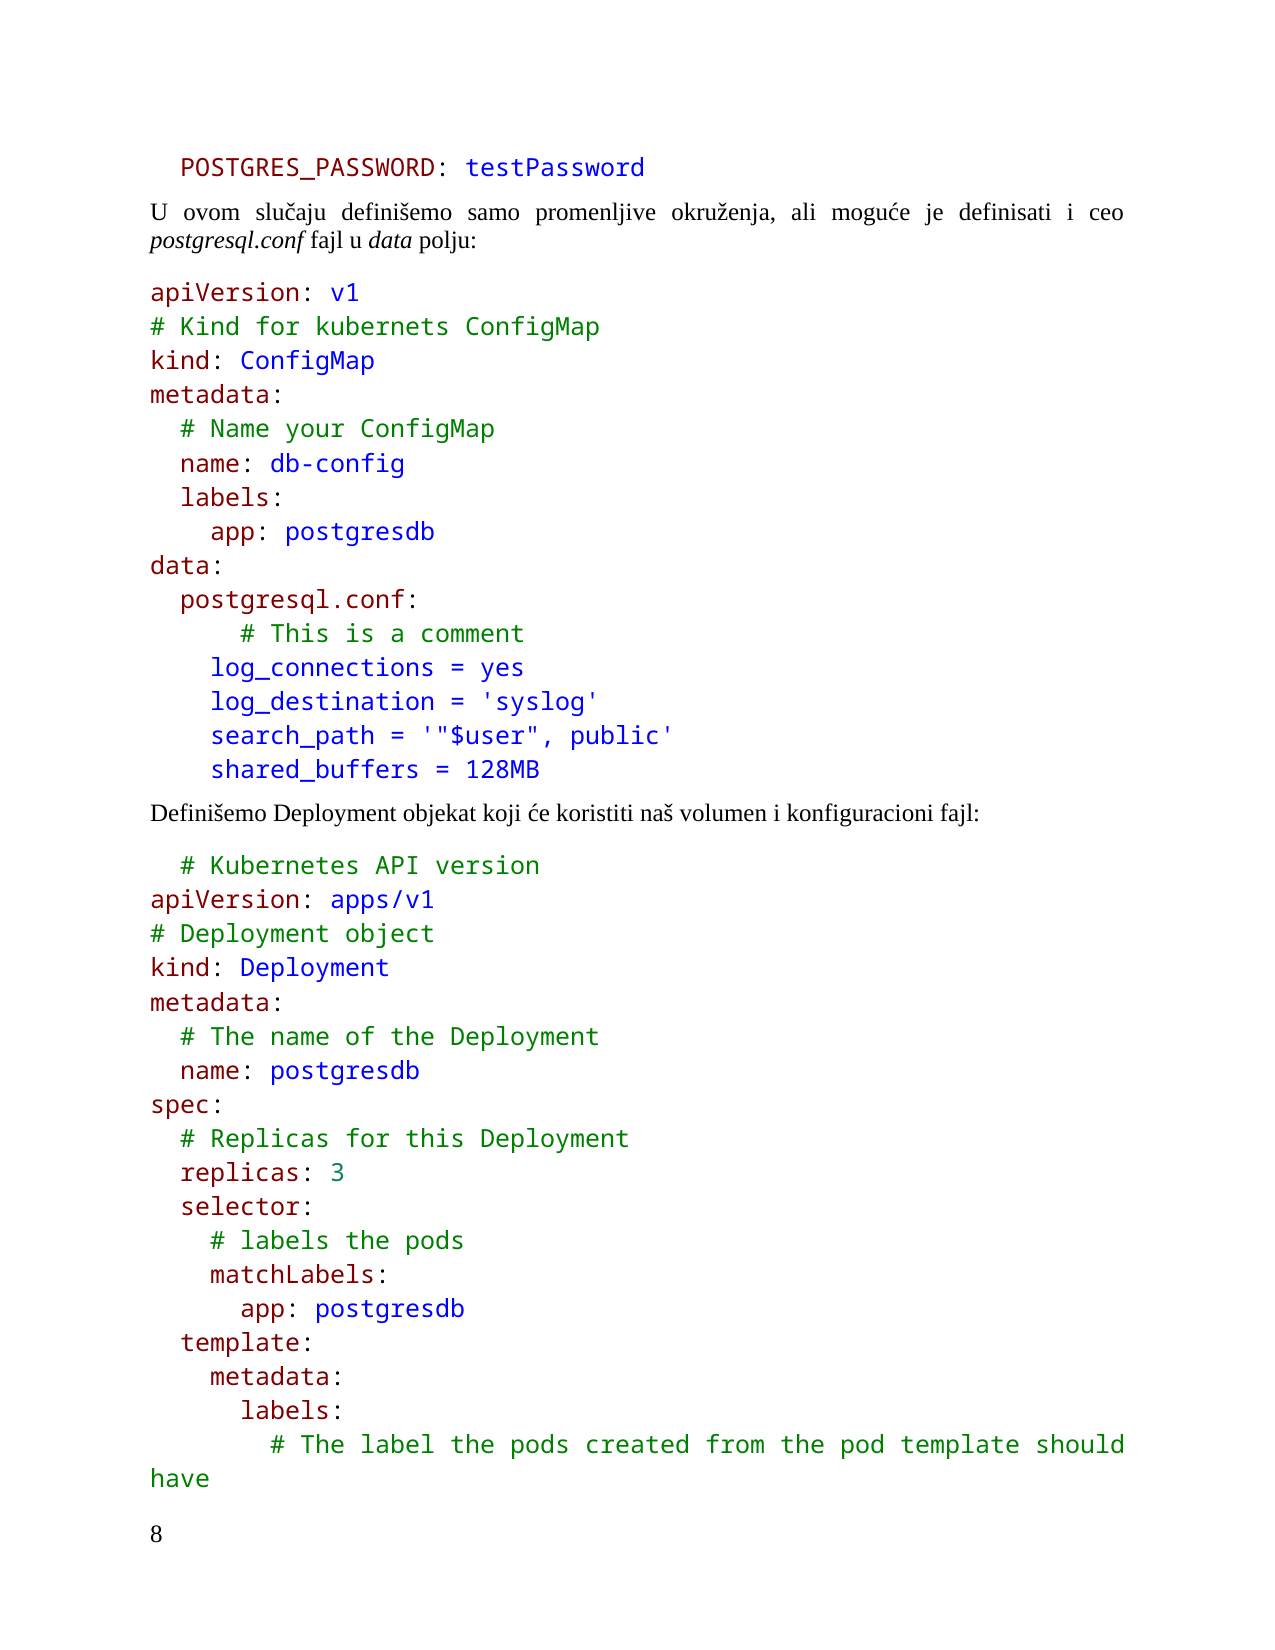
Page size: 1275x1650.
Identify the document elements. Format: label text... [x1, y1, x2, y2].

text name: postgresdb [150, 1052, 1125, 1086]
text U ovom slučaju definišemo samo promenljive okruženja, ali moguće je definisati i ceo postgresql.conf fajl u data polju: [150, 197, 1125, 254]
text Definišemo Deployment objekat koji će koristiti naš volumen i konfiguracioni fajl: [150, 798, 1125, 827]
text labels: [150, 1393, 1125, 1427]
text # Replicas for this Deployment [150, 1120, 1125, 1154]
text selector: [150, 1188, 1125, 1223]
text kind: ConfigMap [150, 343, 1125, 377]
text log_connections = yes [150, 649, 1125, 684]
text # Kind for kubernets ConfigMap [150, 309, 1125, 343]
text POSTGRES_PASSWORD: testPassword [150, 150, 1125, 184]
text shared_buffers = 128MB [150, 752, 1125, 786]
text kind: Deployment [150, 950, 1125, 984]
text app: postgresdb [150, 513, 1125, 547]
text # The label the pods created from the pod template should have [150, 1427, 1125, 1495]
text spec: [150, 1086, 1125, 1120]
text # labels the pods [150, 1223, 1125, 1257]
text # Name your ConfigMap [150, 411, 1125, 445]
text apiVersion: apps/v1 [150, 882, 1125, 916]
text labels: [150, 479, 1125, 513]
text app: postgresdb [150, 1291, 1125, 1325]
text # The name of the Deployment [150, 1018, 1125, 1052]
text data: [150, 547, 1125, 581]
text template: [150, 1325, 1125, 1359]
text # Kubernetes API version [150, 848, 1125, 882]
text # This is a comment [150, 616, 1125, 649]
text replicas: 3 [150, 1154, 1125, 1188]
text metadata: [150, 377, 1125, 411]
text log_destination = 'syslog' [150, 684, 1125, 718]
text postgresql.conf: [150, 581, 1125, 616]
text # Deployment object [150, 916, 1125, 950]
text metadata: [150, 984, 1125, 1018]
text search_path = '"$user", public' [150, 718, 1125, 752]
text metadata: [150, 1359, 1125, 1393]
text name: db-config [150, 445, 1125, 479]
text apiVersion: v1 [150, 275, 1125, 309]
text matchLabels: [150, 1257, 1125, 1291]
